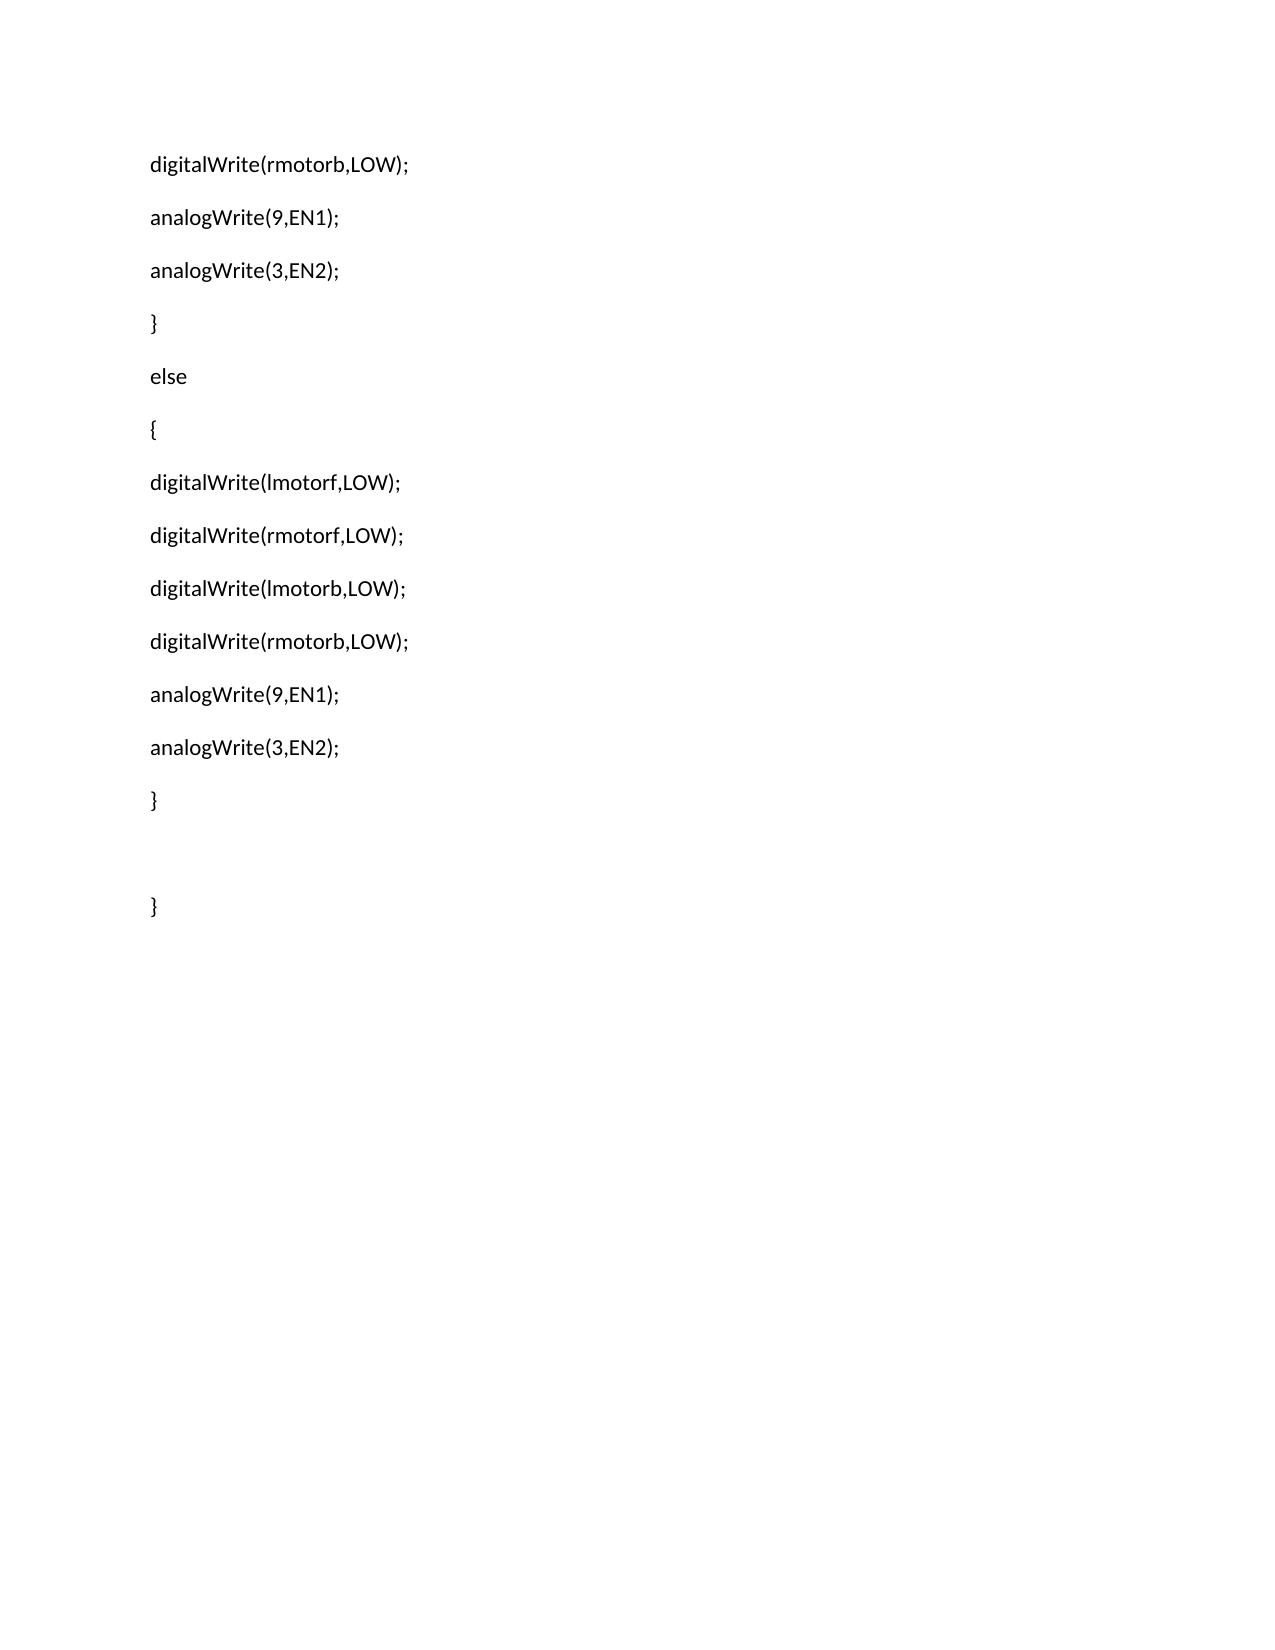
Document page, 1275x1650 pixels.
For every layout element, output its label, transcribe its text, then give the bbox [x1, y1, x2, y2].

text } [150, 309, 1125, 337]
text digitalWrite(lmotorb,LOW); [150, 574, 1125, 602]
text } [150, 892, 1125, 920]
text digitalWrite(rmotorb,LOW); [150, 627, 1125, 655]
text { [150, 415, 1125, 443]
text digitalWrite(rmotorb,LOW); [150, 150, 1125, 178]
text digitalWrite(lmotorf,LOW); [150, 468, 1125, 496]
text digitalWrite(rmotorf,LOW); [150, 521, 1125, 549]
text analogWrite(3,EN2); [150, 256, 1125, 284]
text analogWrite(9,EN1); [150, 680, 1125, 708]
text analogWrite(3,EN2); [150, 733, 1125, 761]
text } [150, 786, 1125, 814]
text analogWrite(9,EN1); [150, 203, 1125, 231]
text else [150, 362, 1125, 390]
